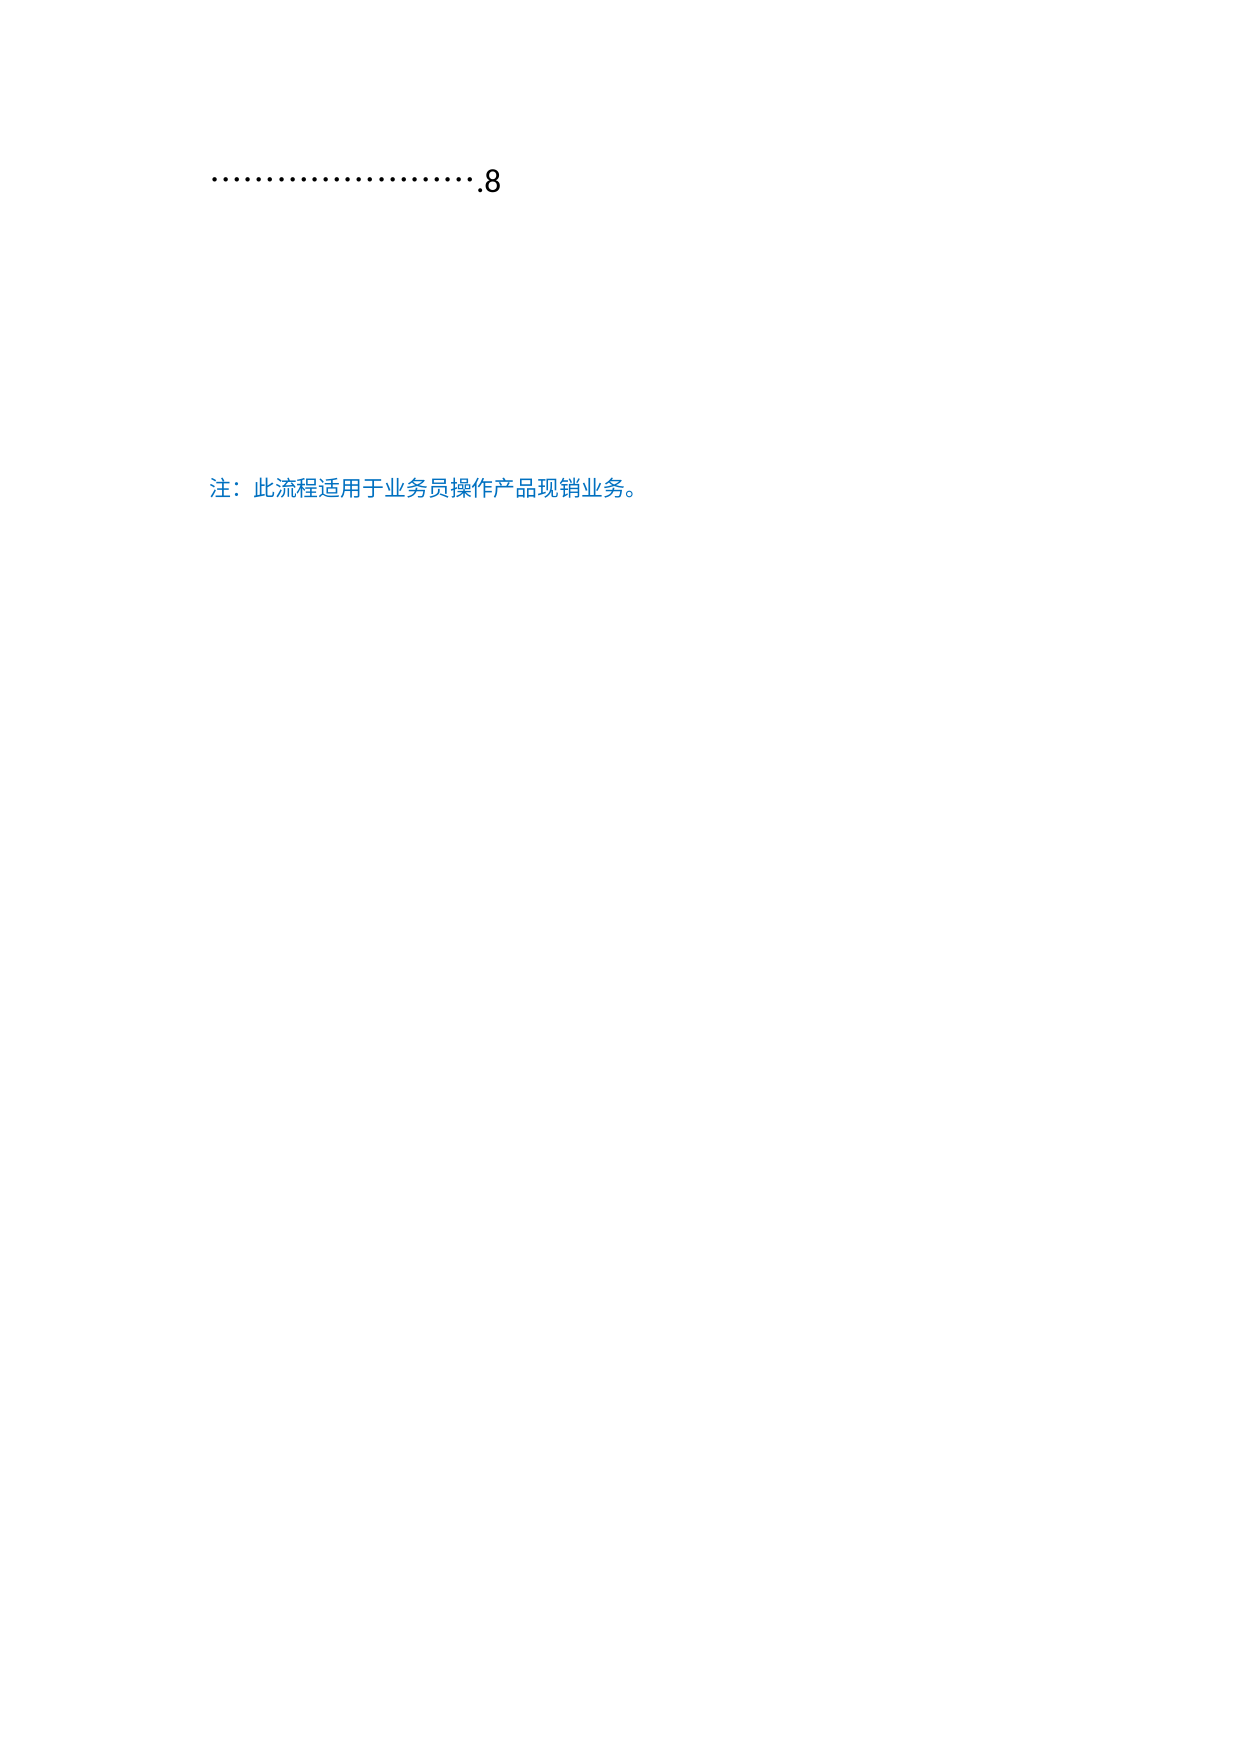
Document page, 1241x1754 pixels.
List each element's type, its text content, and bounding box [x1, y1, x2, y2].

list 注：此流程适用于业务员操作产品现销业务。 [209, 471, 1075, 503]
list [165, 146, 1075, 211]
